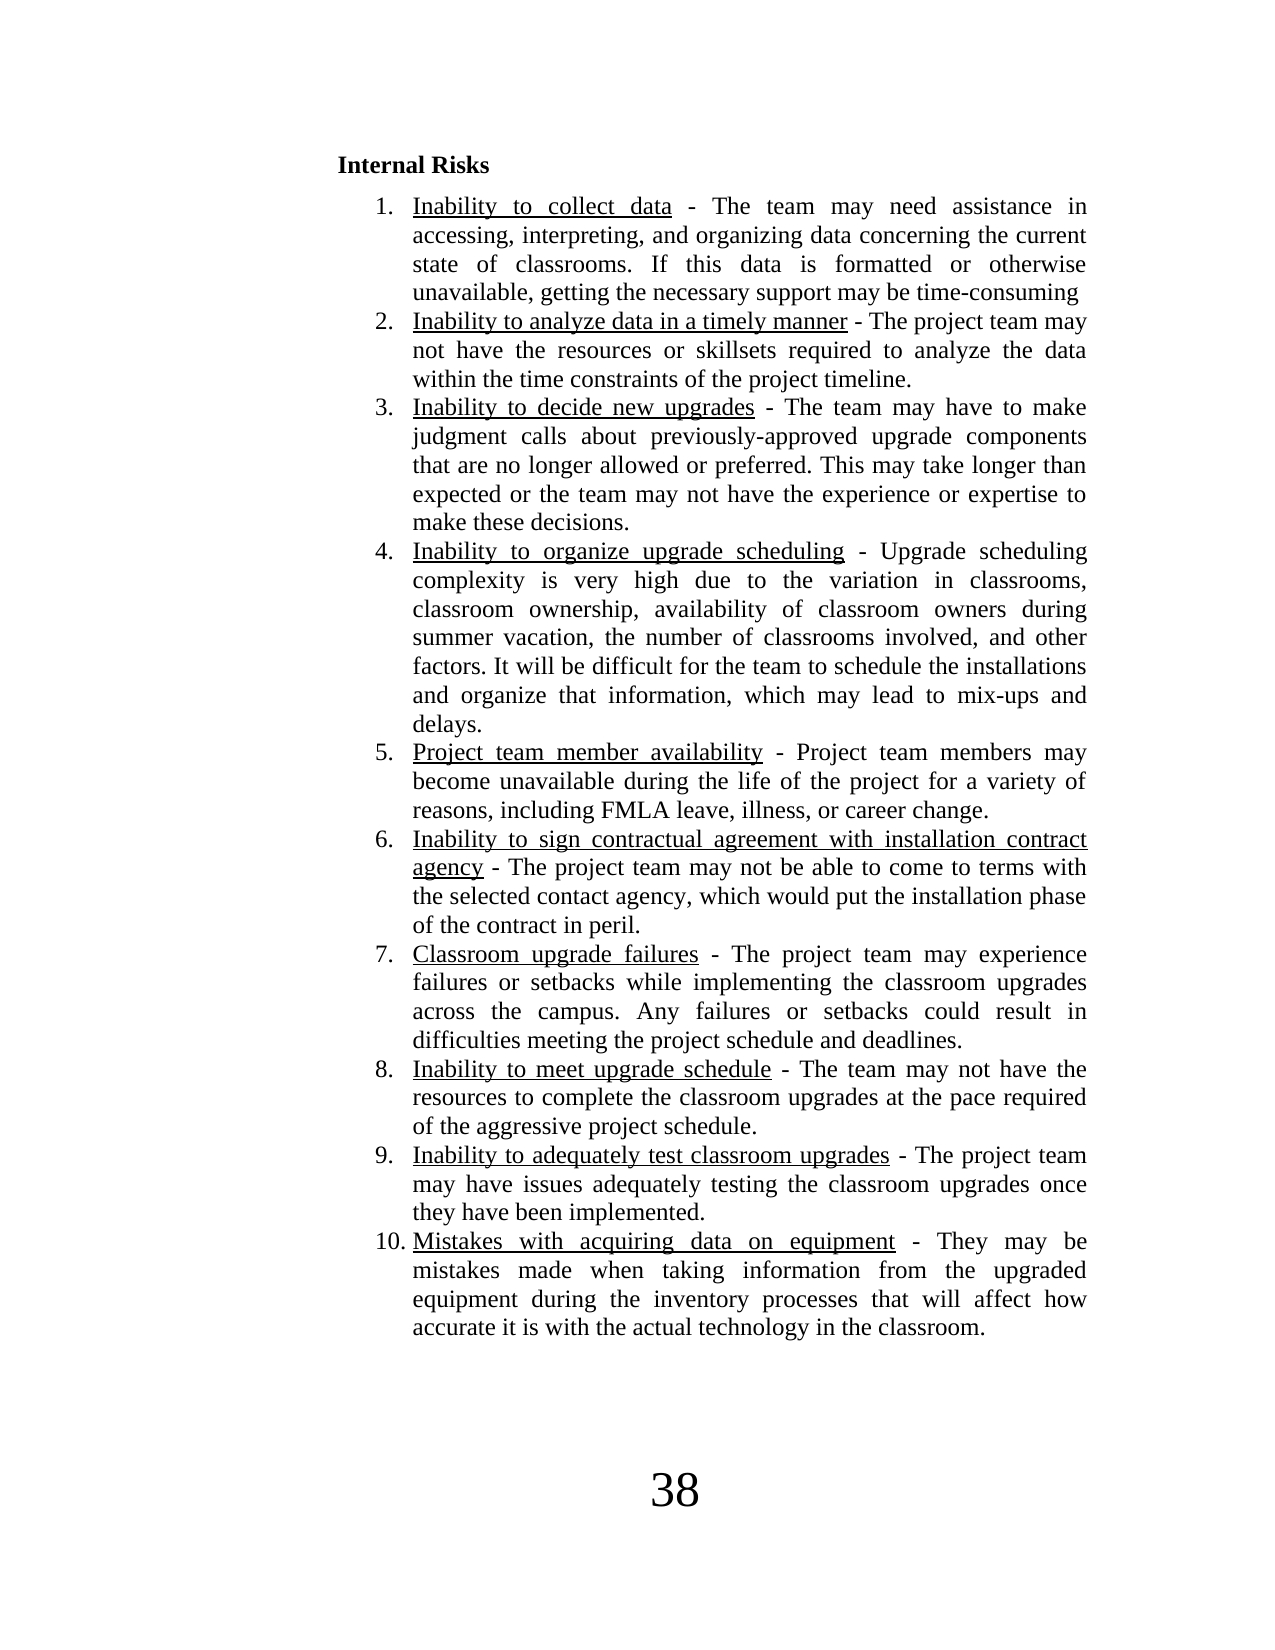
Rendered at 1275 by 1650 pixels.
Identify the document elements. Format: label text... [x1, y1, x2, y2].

list Inability to collect data - The team may need assistance in accessing, interpreting, and organizing data concerning the current state of classrooms. If this data is formatted or otherwise unavailable, getting the necessary support may be time-consuming [375, 191, 1087, 306]
list Mistakes with acquiring data on equipment - They may be mistakes made when taking information from the upgraded equipment during the inventory processes that will affect how accurate it is with the actual technology in the classroom. [375, 1226, 1087, 1341]
list Inability to analyze data in a timely manner - The project team may not have the resources or skillsets required to analyze the data within the time constraints of the project timeline. [375, 306, 1087, 392]
list Classroom upgrade failures - The project team may experience failures or setbacks while implementing the classroom upgrades across the campus. Any failures or setbacks could result in difficulties meeting the project schedule and deadlines. [375, 939, 1087, 1054]
list Inability to sign contractual agreement with installation contract agency - The project team may not be able to come to terms with the selected contact agency, which would put the installation phase of the contract in peril. [375, 824, 1087, 939]
list Inability to meet upgrade schedule - The team may not have the resources to complete the classroom upgrades at the pace required of the aggressive project schedule. [375, 1054, 1087, 1140]
text Internal Risks [337, 150, 1087, 179]
list Inability to organize upgrade scheduling - Upgrade scheduling complexity is very high due to the variation in classrooms, classroom ownership, availability of classroom owners during summer vacation, the number of classrooms involved, and other factors. It will be difficult for the team to schedule the installations and organize that information, which may lead to mix-ups and delays. [375, 536, 1087, 737]
list Inability to adequately test classroom upgrades - The project team may have issues adequately testing the classroom upgrades once they have been implemented. [375, 1140, 1087, 1226]
list Project team member availability - Project team members may become unavailable during the life of the project for a variety of reasons, including FMLA leave, illness, or career change. [375, 737, 1087, 824]
list Inability to decide new upgrades - The team may have to make judgment calls about previously-approved upgrade components that are no longer allowed or preferred. This may take longer than expected or the team may not have the experience or expertise to make these decisions. [375, 392, 1087, 536]
